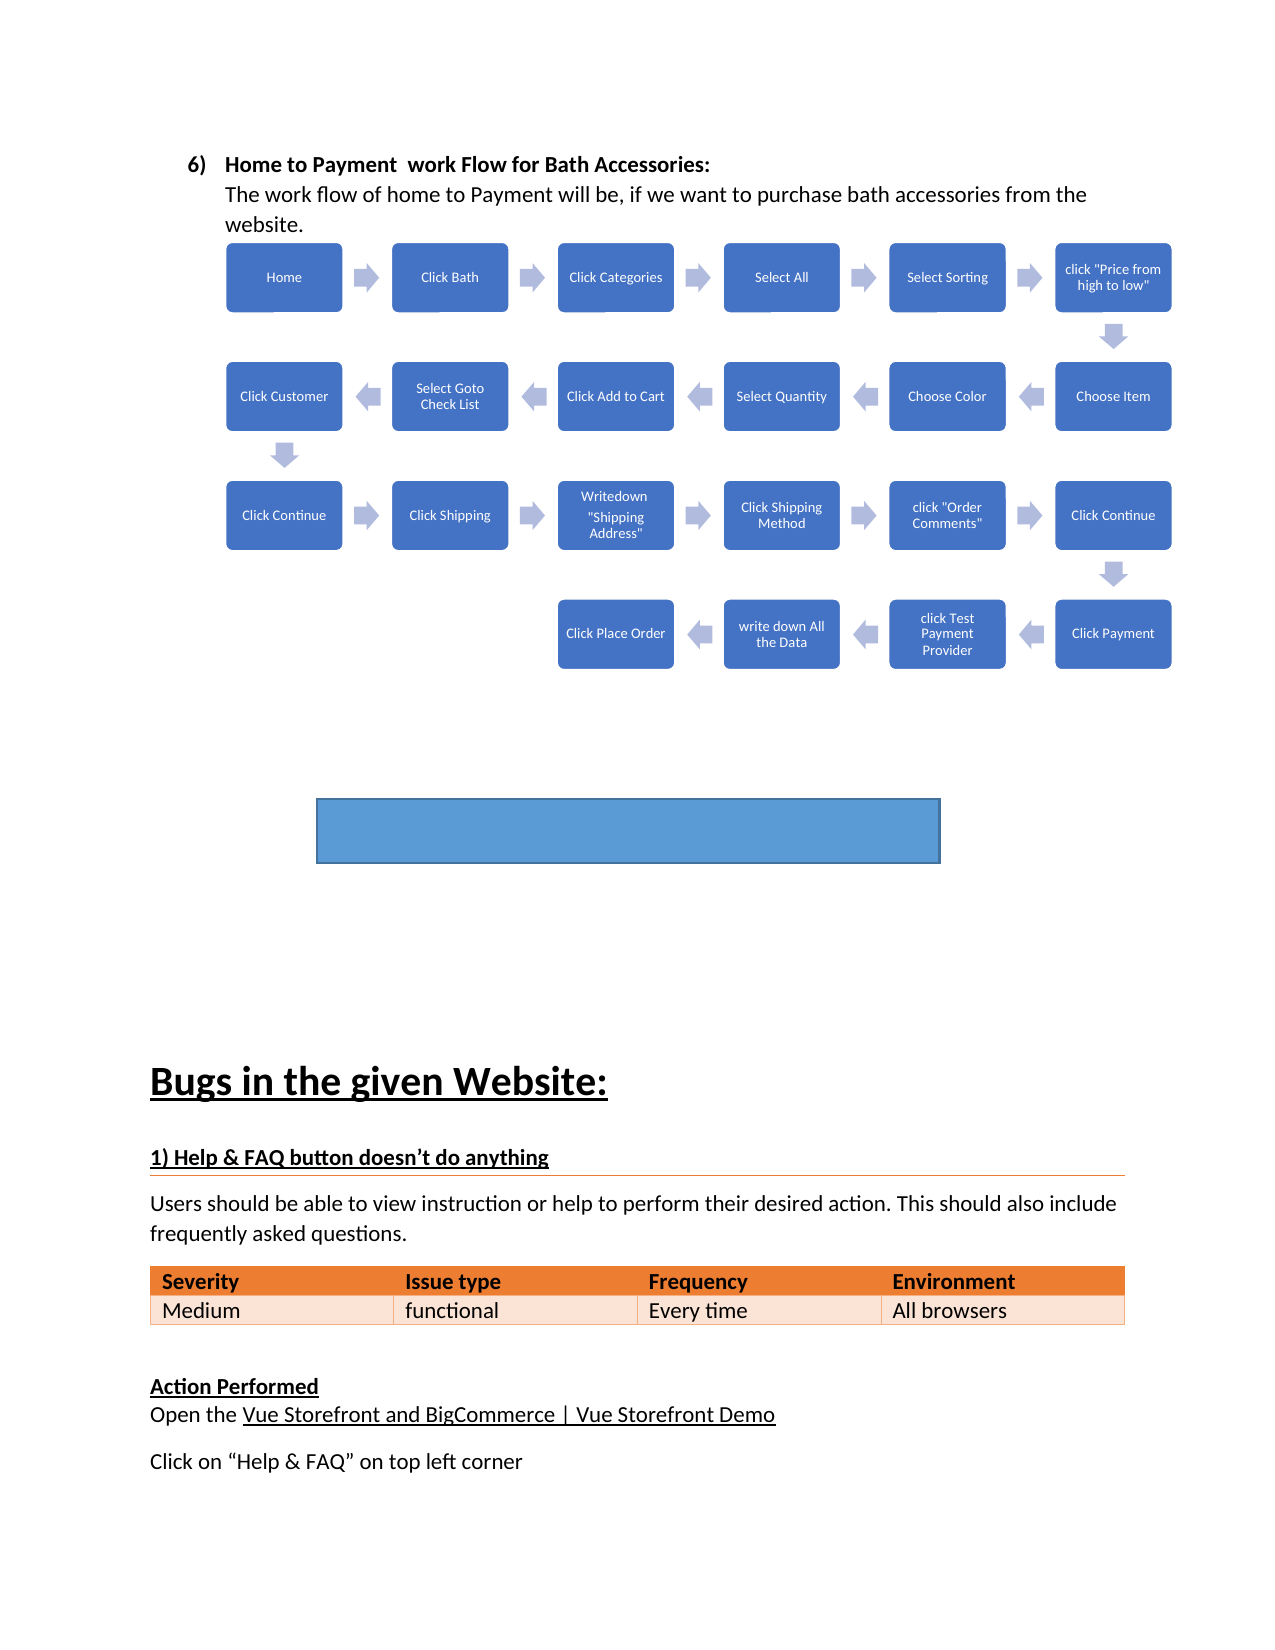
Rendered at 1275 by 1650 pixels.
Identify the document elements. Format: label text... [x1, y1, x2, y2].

list The work flow of home to Payment will be, if we want to purchase bath accessories from the website. [225, 180, 1125, 238]
table_header Issue type [394, 1267, 637, 1295]
subtitle Bugs in the given Website: [150, 1055, 1125, 1106]
table_cell Medium [151, 1296, 393, 1324]
text Click on “Help & FAQ” on top left corner [150, 1447, 1125, 1475]
list Home to Payment work Flow for Bath Accessories: [187, 150, 1125, 178]
table_header Severity [151, 1267, 393, 1295]
table_cell All browsers [882, 1296, 1124, 1324]
table_cell Every time [638, 1296, 881, 1324]
subtitle Action Performed [150, 1372, 1125, 1400]
text Open the Vue Storefront and BigCommerce | Vue Storefront Demo [150, 1400, 1125, 1428]
table_header Frequency [638, 1267, 881, 1295]
table_header Environment [882, 1267, 1124, 1295]
table_cell functional [394, 1296, 637, 1324]
text Users should be able to view instruction or help to perform their desired action. This should also include frequently asked questions. [150, 1189, 1125, 1247]
subtitle 1) Help & FAQ button doesn’t do anything [150, 1143, 1125, 1175]
